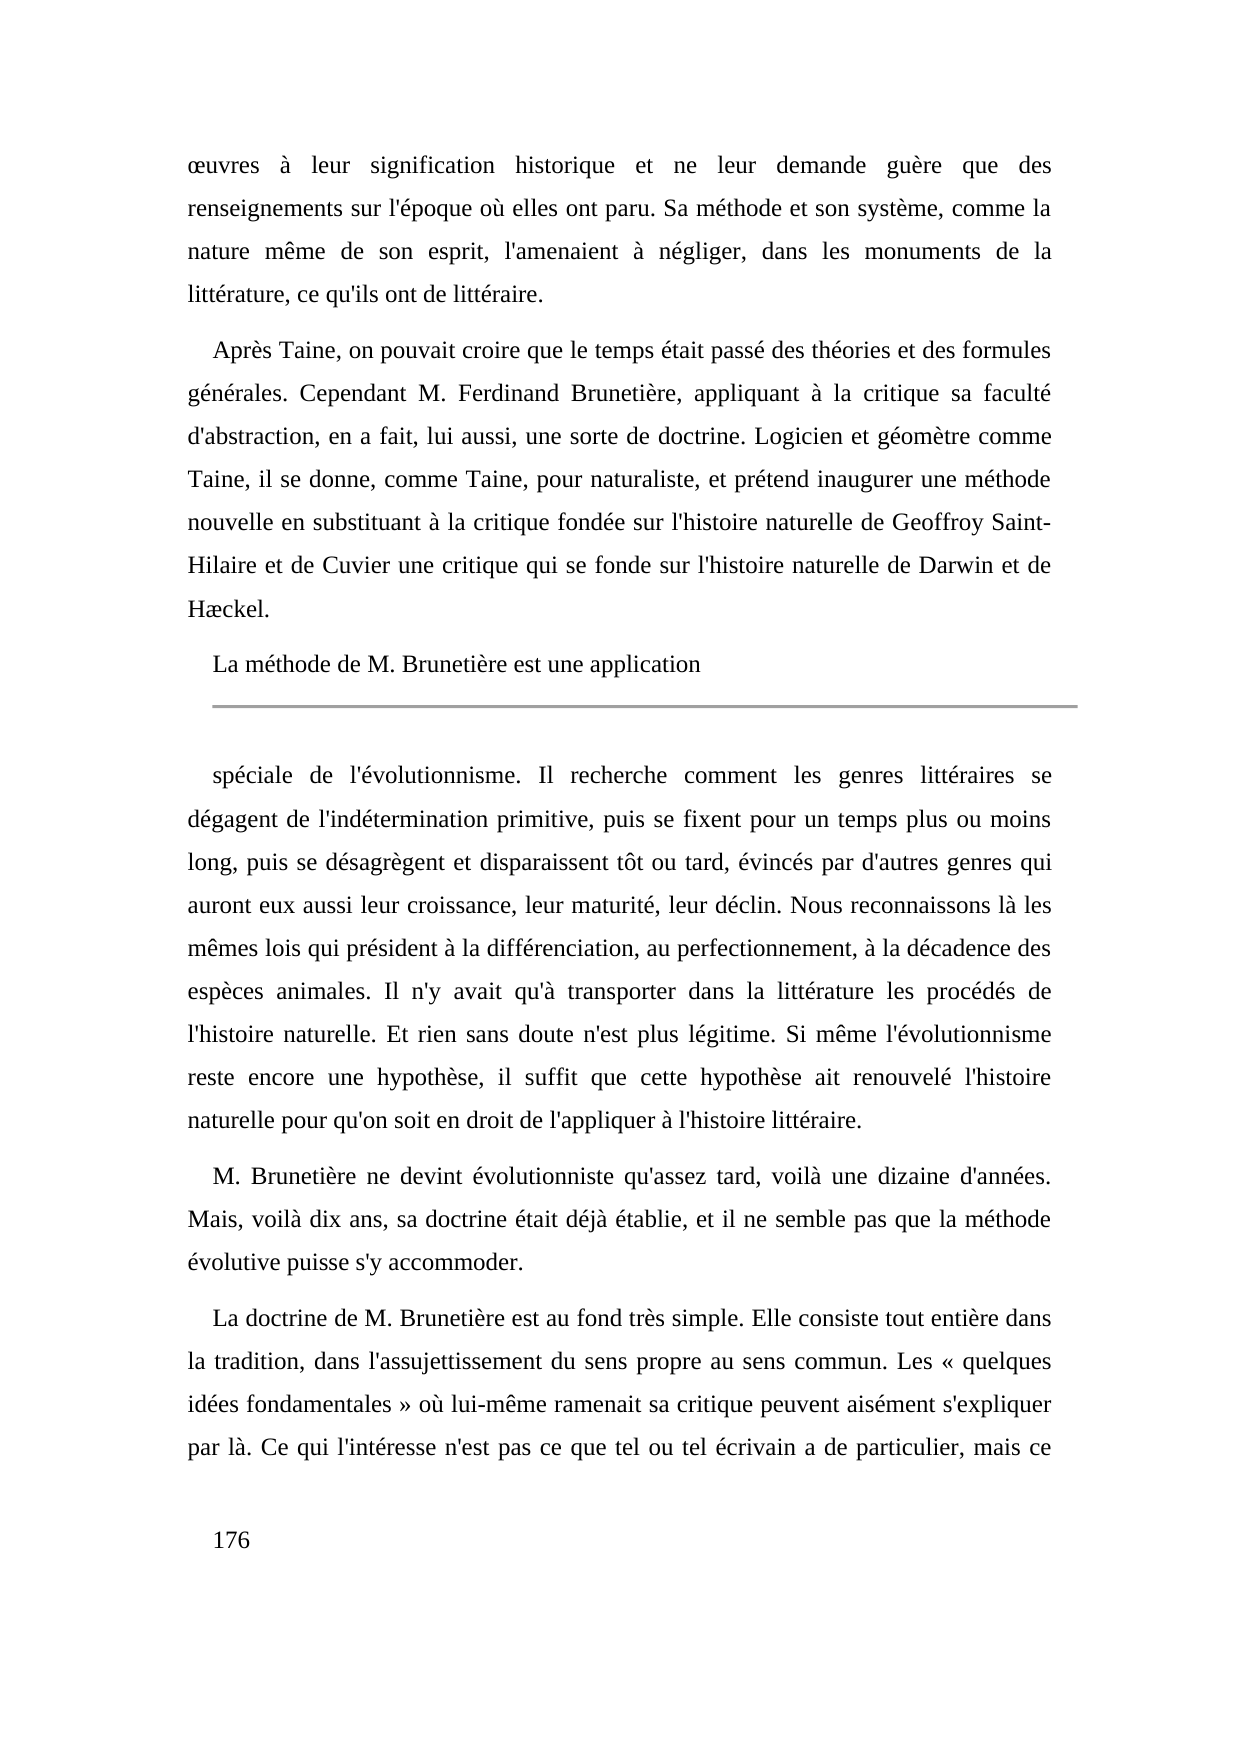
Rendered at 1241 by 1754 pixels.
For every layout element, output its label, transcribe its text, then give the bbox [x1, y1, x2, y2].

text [187, 1303, 1053, 1461]
text La méthode de M. Brunetière est une application [187, 649, 1053, 678]
text spéciale de l'évolutionnisme. Il recherche comment les genres littéraires se dégagent de l'indétermination primitive, puis se fixent pour un temps plus ou moins long, puis se désagrègent et disparaissent tôt ou tard, évincés par d'autres genres qui auront eux aussi leur croissance, leur maturité, leur déclin. Nous reconnaissons là les mêmes lois qui président à la différenciation, au perfectionnement, à la décadence des espèces animales. Il n'y avait qu'à transporter dans la littérature les procédés de l'histoire naturelle. Et rien sans doute n'est plus légitime. Si même l'évolutionnisme reste encore une hypothèse, il suffit que cette hypothèse ait renouvelé l'histoire naturelle pour qu'on soit en droit de l'appliquer à l'histoire littéraire. [187, 761, 1053, 1134]
text Après Taine, on pouvait croire que le temps était passé des théories et des formules générales. Cependant M. Ferdinand Brunetière, appliquant à la critique sa faculté d'abstraction, en a fait, lui aussi, une sorte de doctrine. Logicien et géomètre comme Taine, il se donne, comme Taine, pour naturaliste, et prétend inaugurer une méthode nouvelle en substituant à la critique fondée sur l'histoire naturelle de Geoffroy Saint-Hilaire et de Cuvier une critique qui se fonde sur l'histoire naturelle de Darwin et de Hæckel. [187, 335, 1053, 622]
text M. Brunetière ne devint évolutionniste qu'assez tard, voilà une dizaine d'années. Mais, voilà dix ans, sa doctrine était déjà établie, et il ne semble pas que la méthode évolutive puisse s'y accommoder. [187, 1161, 1053, 1276]
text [187, 150, 1053, 308]
